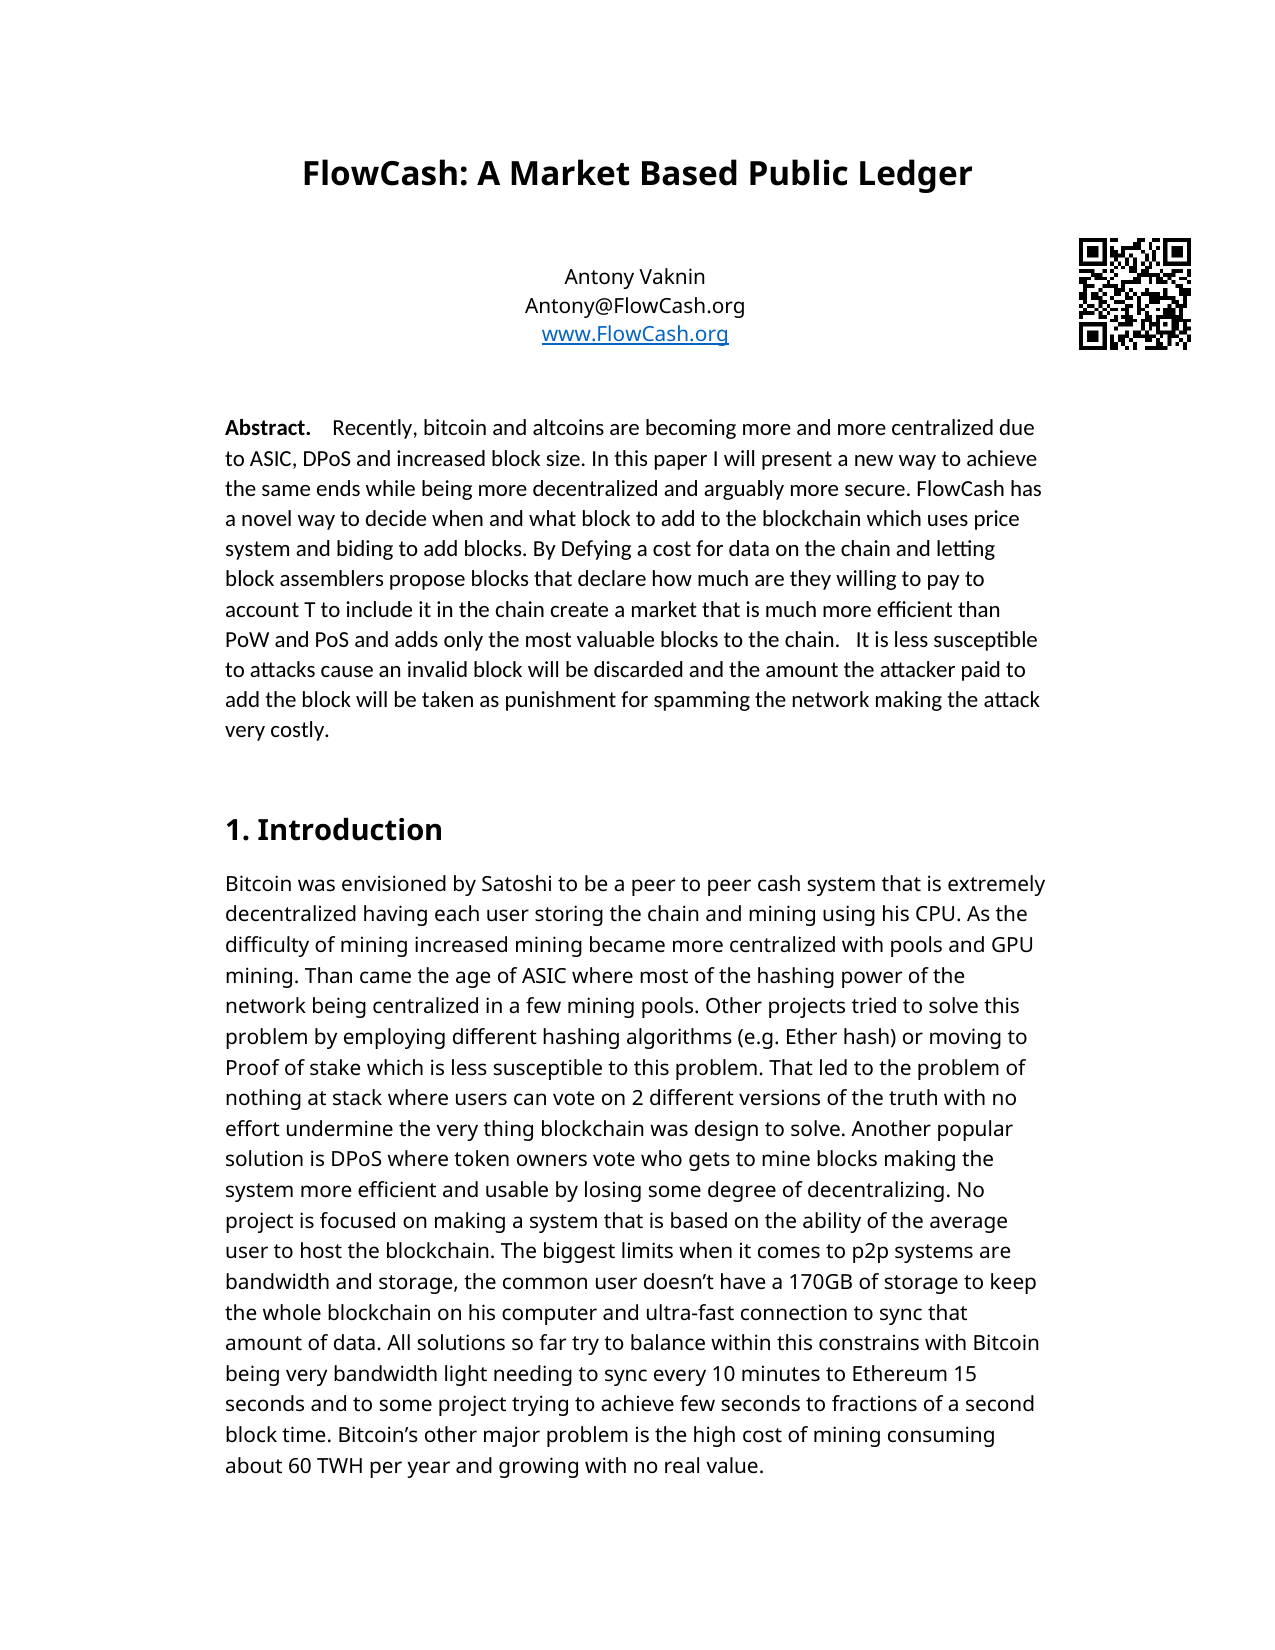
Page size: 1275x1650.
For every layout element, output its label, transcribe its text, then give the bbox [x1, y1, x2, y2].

text Bitcoin was envisioned by Satoshi to be a peer to peer cash system that is extremely decentralized having each user storing the chain and mining using his CPU. As the difficulty of mining increased mining became more centralized with pools and GPU mining. Than came the age of ASIC where most of the hashing power of the network being centralized in a few mining pools. Other projects tried to solve this problem by employing different hashing algorithms (e.g. Ether hash) or moving to Proof of stake which is less susceptible to this problem. That led to the problem of nothing at stack where users can vote on 2 different versions of the truth with no effort undermine the very thing blockchain was design to solve. Another popular solution is DPoS where token owners vote who gets to mine blocks making the system more efficient and usable by losing some degree of decentralizing. No project is focused on making a system that is based on the ability of the average user to host the blockchain. The biggest limits when it comes to p2p systems are bandwidth and storage, the common user doesn’t have a 170GB of storage to keep the whole blockchain on his computer and ultra-fast connection to sync that amount of data. All solutions so far try to balance within this constrains with Bitcoin being very bandwidth light needing to sync every 10 minutes to Ethereum 15 seconds and to some project trying to achieve few seconds to fractions of a second block time. Bitcoin’s other major problem is the high cost of mining consuming about 60 TWH per year and growing with no real value. [225, 869, 1050, 1479]
text Abstract. Recently, bitcoin and altcoins are becoming more and more centralized due to ASIC, DPoS and increased block size. In this paper I will present a new way to achieve the same ends while being more decentralized and arguably more secure. FlowCash has a novel way to decide when and what block to add to the blockchain which uses price system and biding to add blocks. By Defying a cost for data on the chain and letting block assemblers propose blocks that declare how much are they willing to pay to account T to include it in the chain create a market that is much more efficient than PoW and PoS and adds only the most valuable blocks to the chain. It is less susceptible to attacks cause an invalid block will be discarded and the amount the attacker paid to add the block will be taken as punishment for spamming the network making the attack very costly. [225, 413, 1050, 744]
text Antony Vaknin [225, 262, 1050, 291]
picture [1064, 223, 1206, 365]
text www.FlowCash.org [225, 319, 1050, 348]
text 1. Introduction [225, 809, 1050, 849]
text FlowCash: A Market Based Public Ledger [225, 150, 1050, 195]
text Antony@FlowCash.org [225, 291, 1050, 319]
